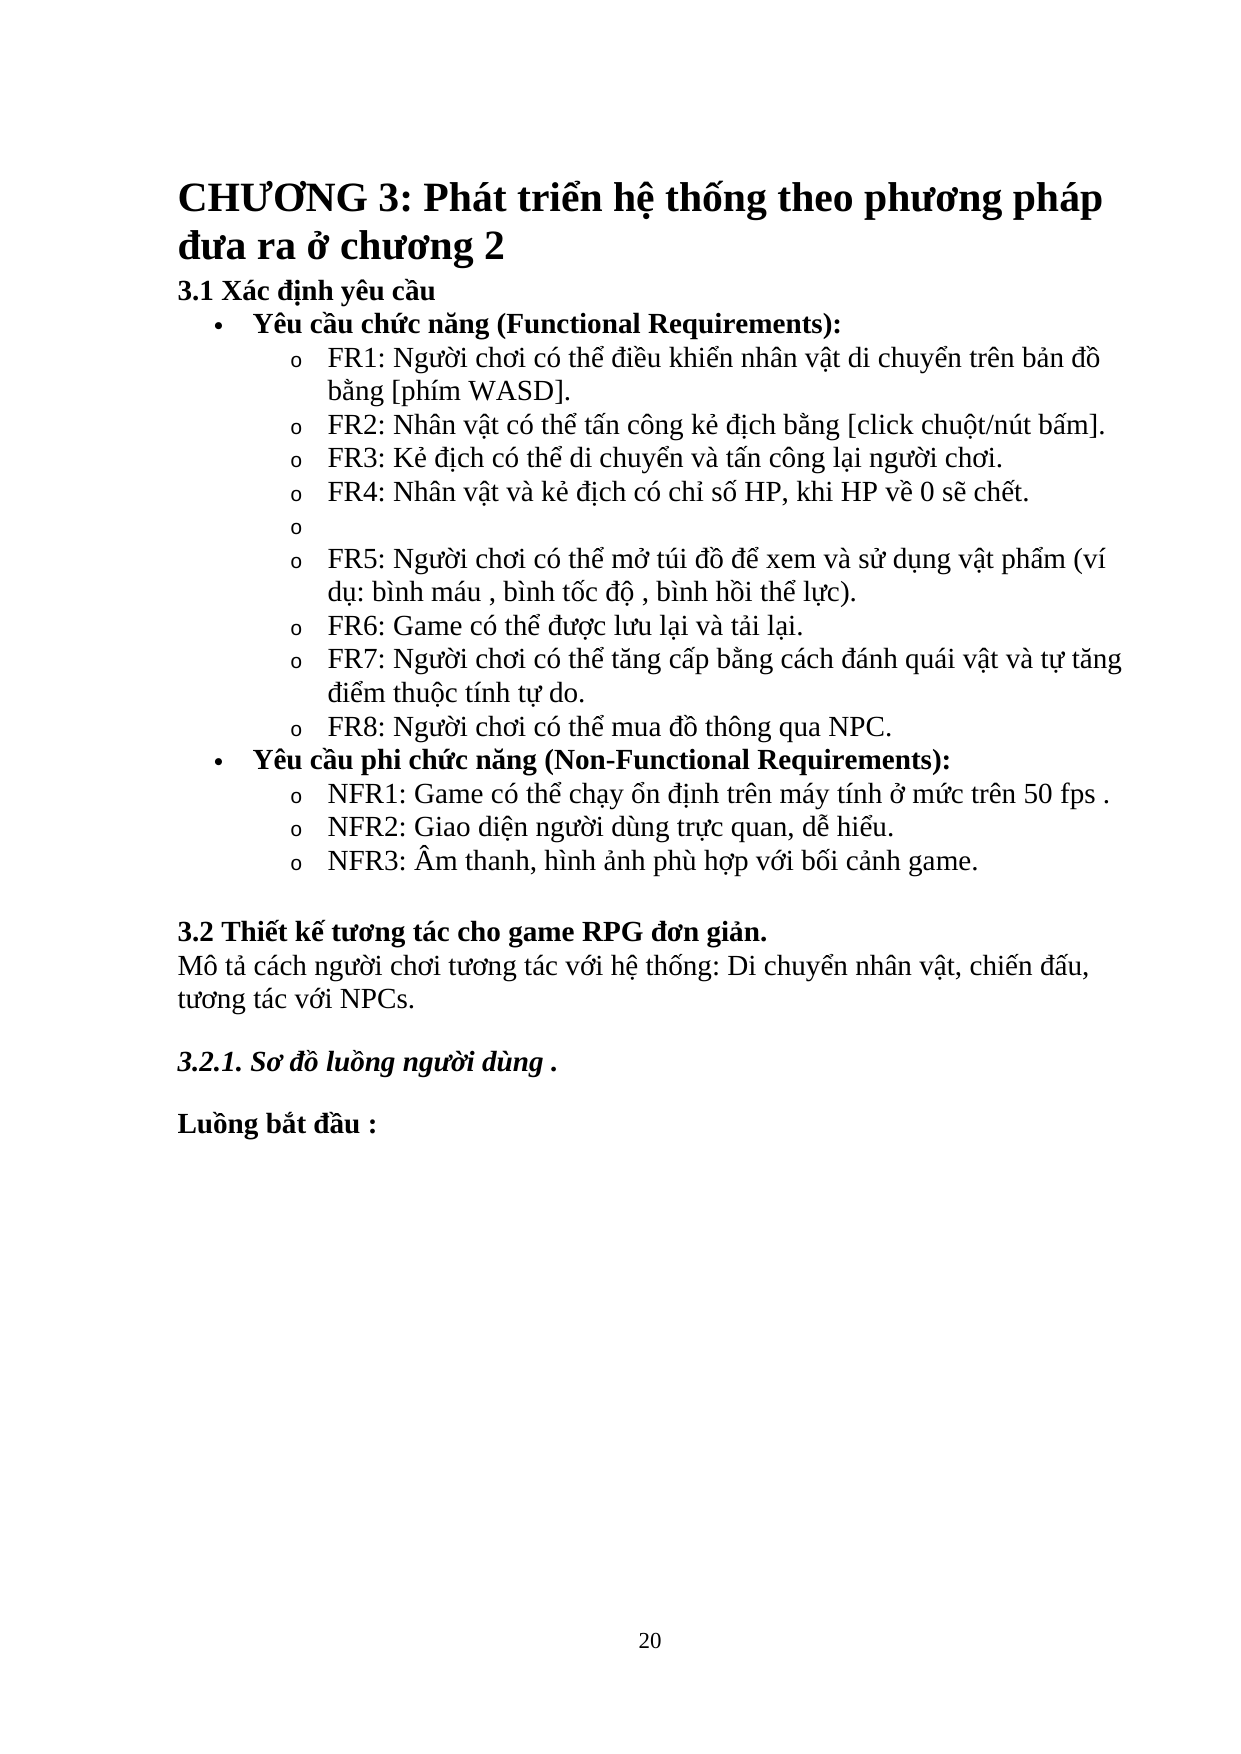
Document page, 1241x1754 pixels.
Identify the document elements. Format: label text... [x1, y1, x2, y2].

list FR1: Người chơi có thể điều khiển nhân vật di chuyển trên bản đồ bằng [phím WASD]. [290, 340, 1122, 407]
list NFR1: Game có thể chạy ổn định trên máy tính ở mức trên 50 fps . [290, 776, 1122, 809]
list FR8: Người chơi có thể mua đồ thông qua NPC. [290, 709, 1122, 742]
text Luồng bắt đầu : [177, 1107, 1122, 1140]
list Yêu cầu chức năng (Functional Requirements): [215, 306, 1122, 340]
list Yêu cầu phi chức năng (Non-Functional Requirements): [215, 742, 1122, 776]
list NFR3: Âm thanh, hình ảnh phù hợp với bối cảnh game. [290, 843, 1122, 876]
subtitle 3.2.1. Sơ đồ luồng người dùng . [177, 1044, 1122, 1077]
subtitle 3.2 Thiết kế tương tác cho game RPG đơn giản. [177, 914, 1122, 948]
list FR4: Nhân vật và kẻ địch có chỉ số HP, khi HP về 0 sẽ chết. [290, 474, 1122, 507]
list NFR2: Giao diện người dùng trực quan, dễ hiểu. [290, 809, 1122, 843]
list FR3: Kẻ địch có thể di chuyển và tấn công lại người chơi. [290, 440, 1122, 474]
list FR5: Người chơi có thể mở túi đồ để xem và sử dụng vật phẩm (ví dụ: bình máu , bình tốc độ , bình hồi thể lực). [290, 541, 1122, 608]
list FR6: Game có thể được lưu lại và tải lại. [290, 608, 1122, 642]
list FR2: Nhân vật có thể tấn công kẻ địch bằng [click chuột/nút bấm]. [290, 407, 1122, 440]
list FR7: Người chơi có thể tăng cấp bằng cách đánh quái vật và tự tăng điểm thuộc tính tự do. [290, 642, 1122, 709]
subtitle 3.1 Xác định yêu cầu [177, 273, 1122, 306]
subtitle CHƯƠNG 3: Phát triển hệ thống theo phương pháp đưa ra ở chương 2 [177, 173, 1122, 268]
text Mô tả cách người chơi tương tác với hệ thống: Di chuyển nhân vật, chiến đấu, tương tác với NPCs. [177, 948, 1122, 1015]
